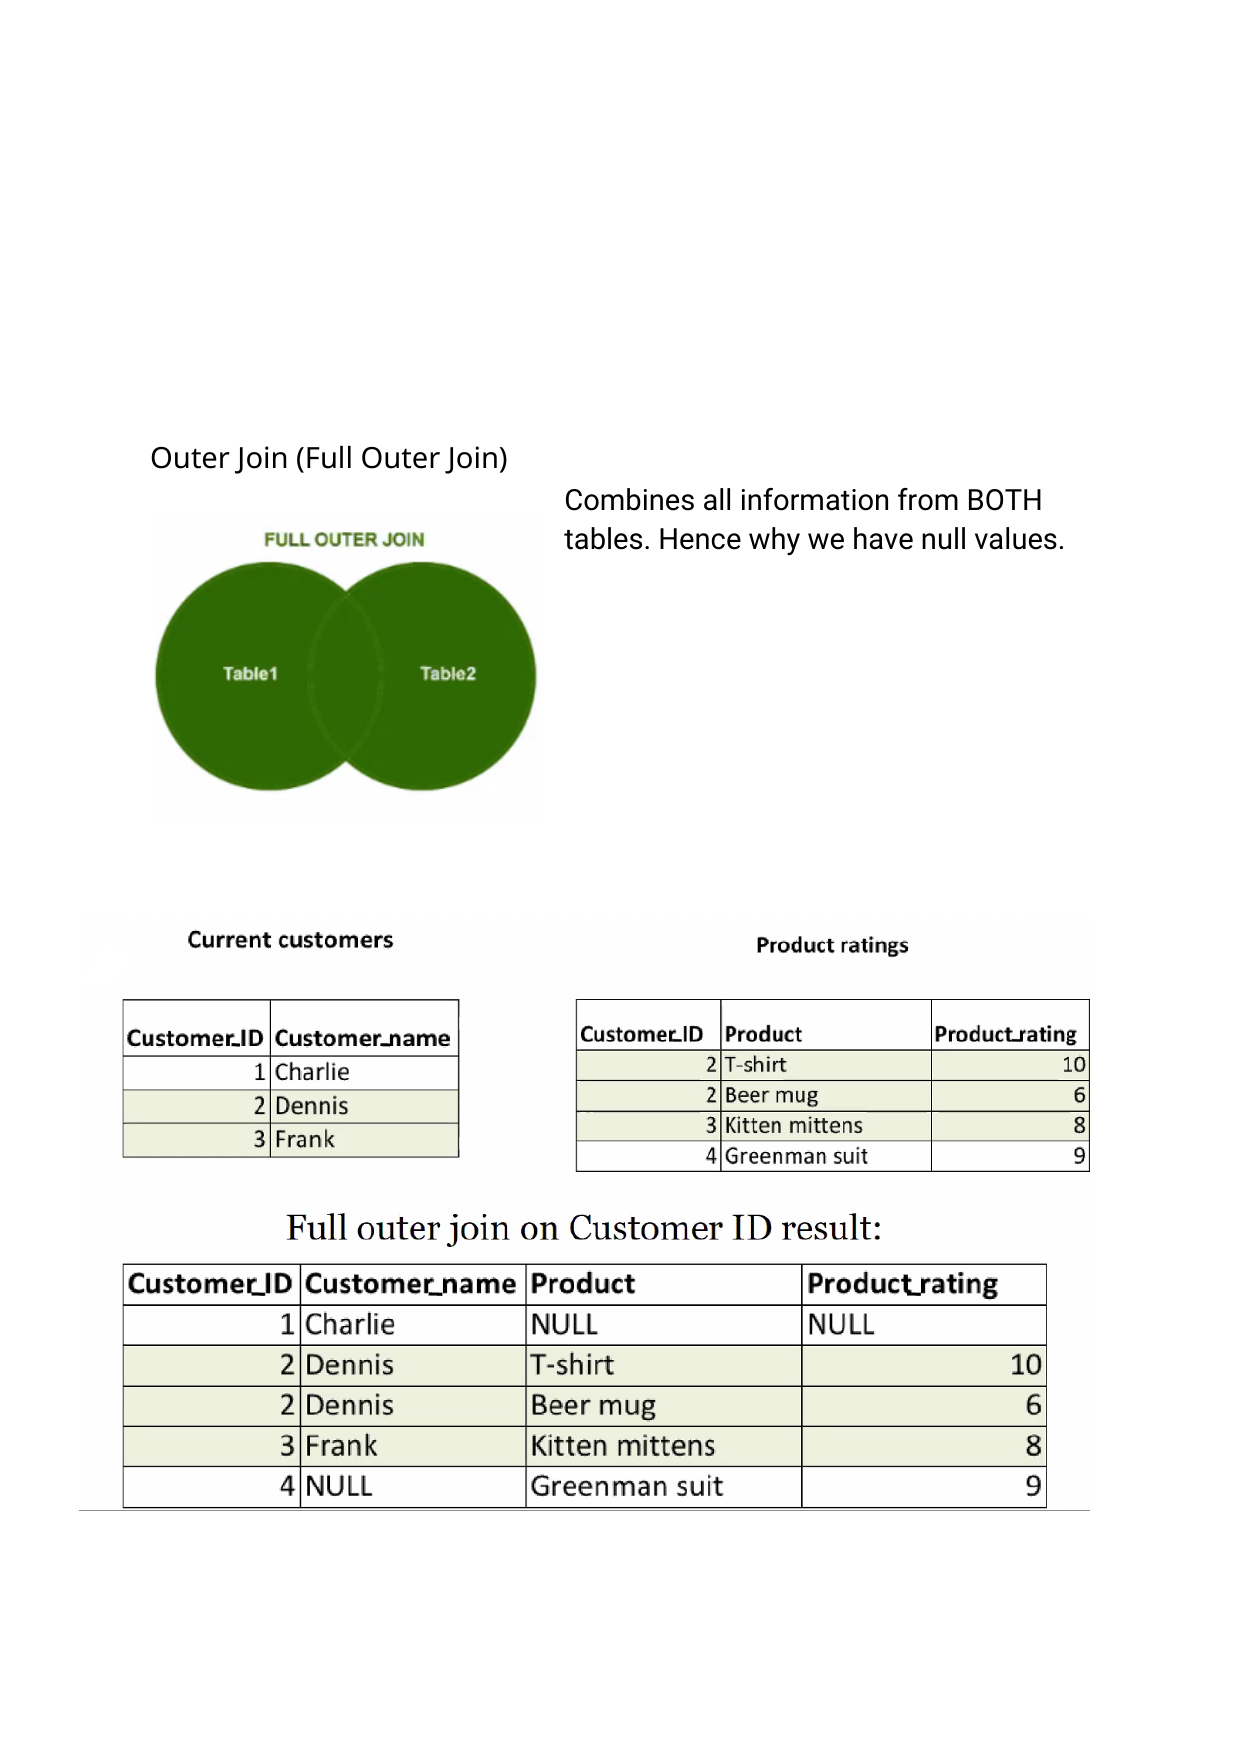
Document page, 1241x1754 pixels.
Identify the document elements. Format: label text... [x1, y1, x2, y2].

text Combines all information from BOTH tables. Hence why we have null values. [150, 483, 1090, 556]
text Outer Join (Full Outer Join) [150, 437, 1090, 477]
picture [153, 517, 546, 822]
picture [79, 918, 1090, 1511]
